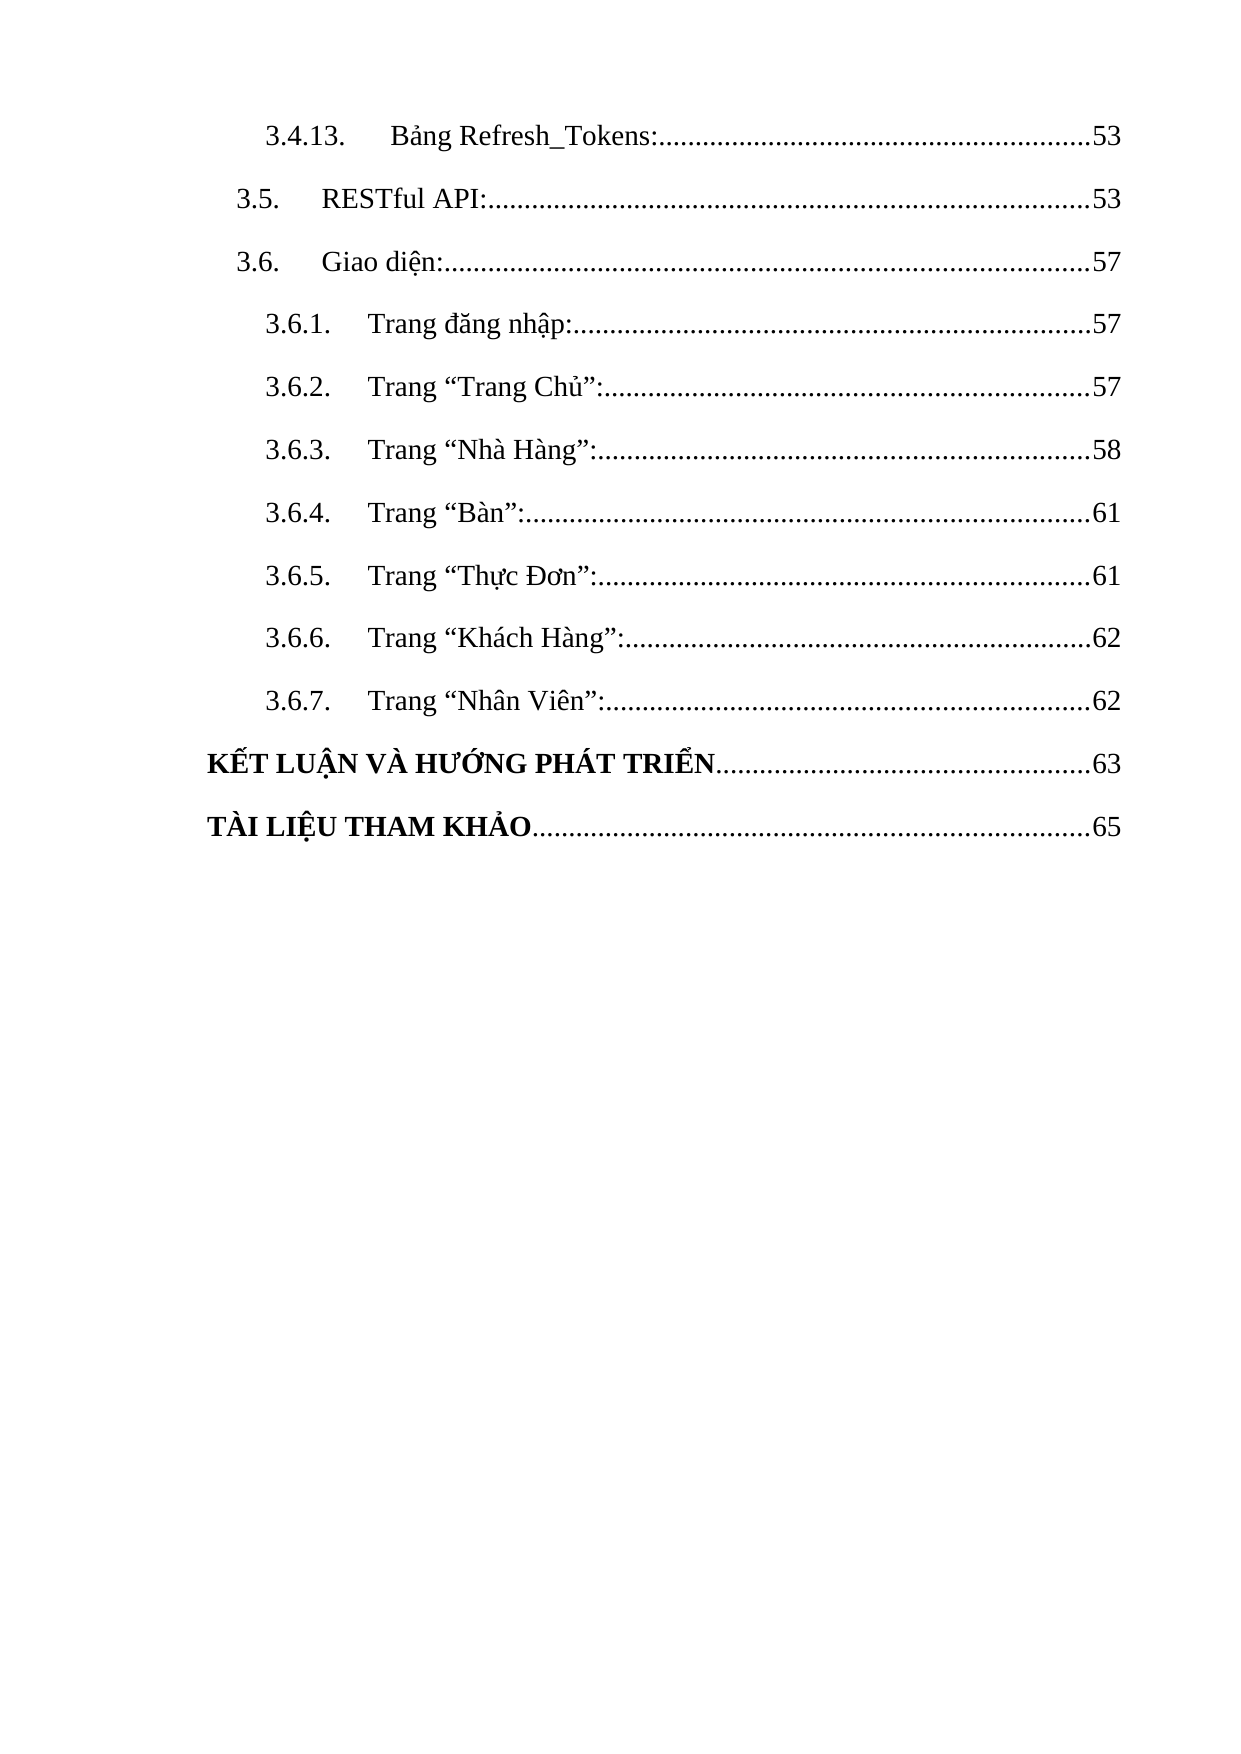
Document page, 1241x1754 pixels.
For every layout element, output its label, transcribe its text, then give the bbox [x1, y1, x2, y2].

text KẾT LUẬN VÀ HƯỚNG PHÁT TRIỂN 63 [207, 746, 1122, 780]
text 3.6.1. Trang đăng nhập: 57 [265, 307, 1122, 340]
text 3.6.4. Trang “Bàn”: 61 [265, 495, 1122, 528]
text 3.5. RESTful API: 53 [236, 181, 1122, 214]
text 3.4.13. Bảng Refresh_Tokens: 53 [265, 118, 1122, 152]
text 3.6.6. Trang “Khách Hàng”: 62 [265, 621, 1122, 654]
text TÀI LIỆU THAM KHẢO 65 [207, 809, 1122, 843]
text 3.6.3. Trang “Nhà Hàng”: 58 [265, 432, 1122, 466]
text 3.6.5. Trang “Thực Đơn”: 61 [265, 558, 1122, 591]
text 3.6. Giao diện: 57 [236, 244, 1122, 277]
text 3.6.2. Trang “Trang Chủ”: 57 [265, 369, 1122, 403]
text 3.6.7. Trang “Nhân Viên”: 62 [265, 683, 1122, 717]
